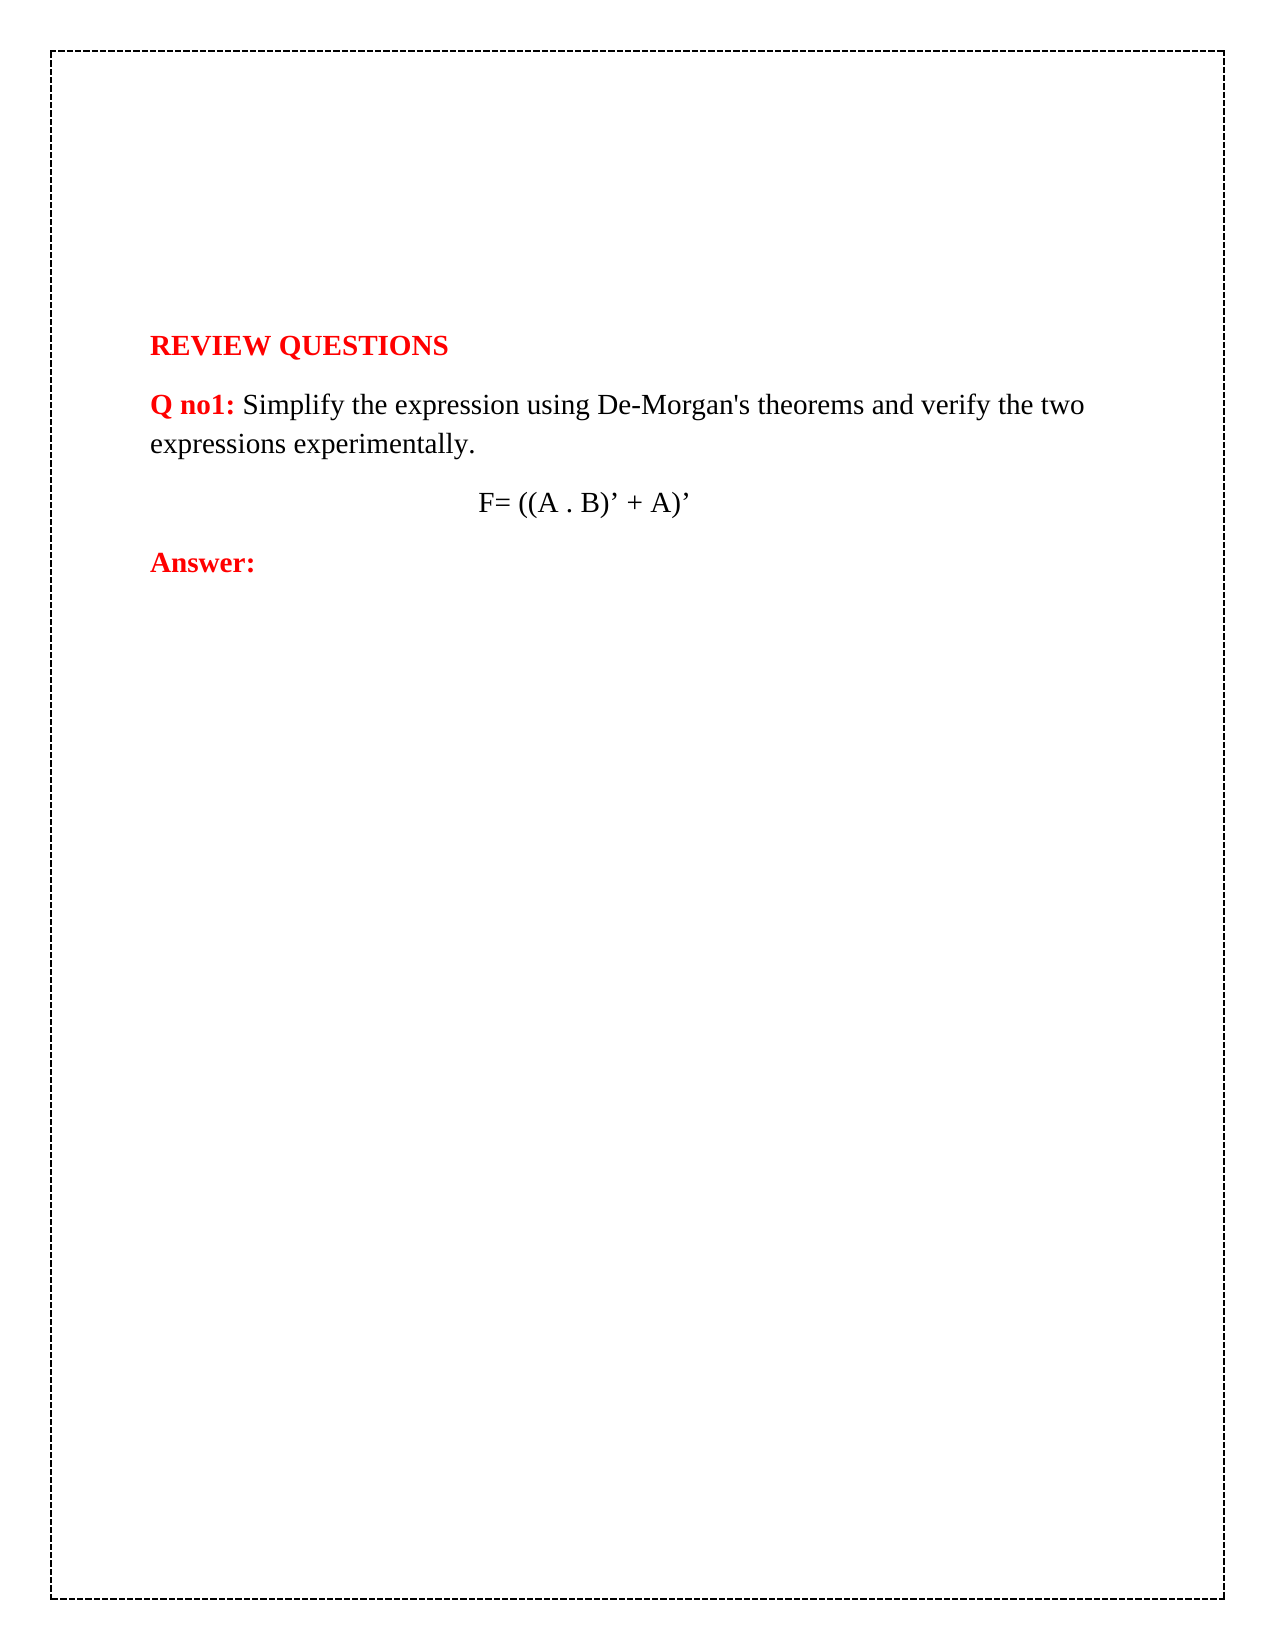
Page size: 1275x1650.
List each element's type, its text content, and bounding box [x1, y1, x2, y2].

text REVIEW QUESTIONS [150, 328, 1125, 362]
text Q no1: Simplify the expression using De-Morgan's theorems and verify the two expressions experimentally. [150, 387, 1125, 459]
text F= ((A . B)’ + A)’ [150, 485, 1125, 519]
text Answer: [150, 545, 1125, 578]
